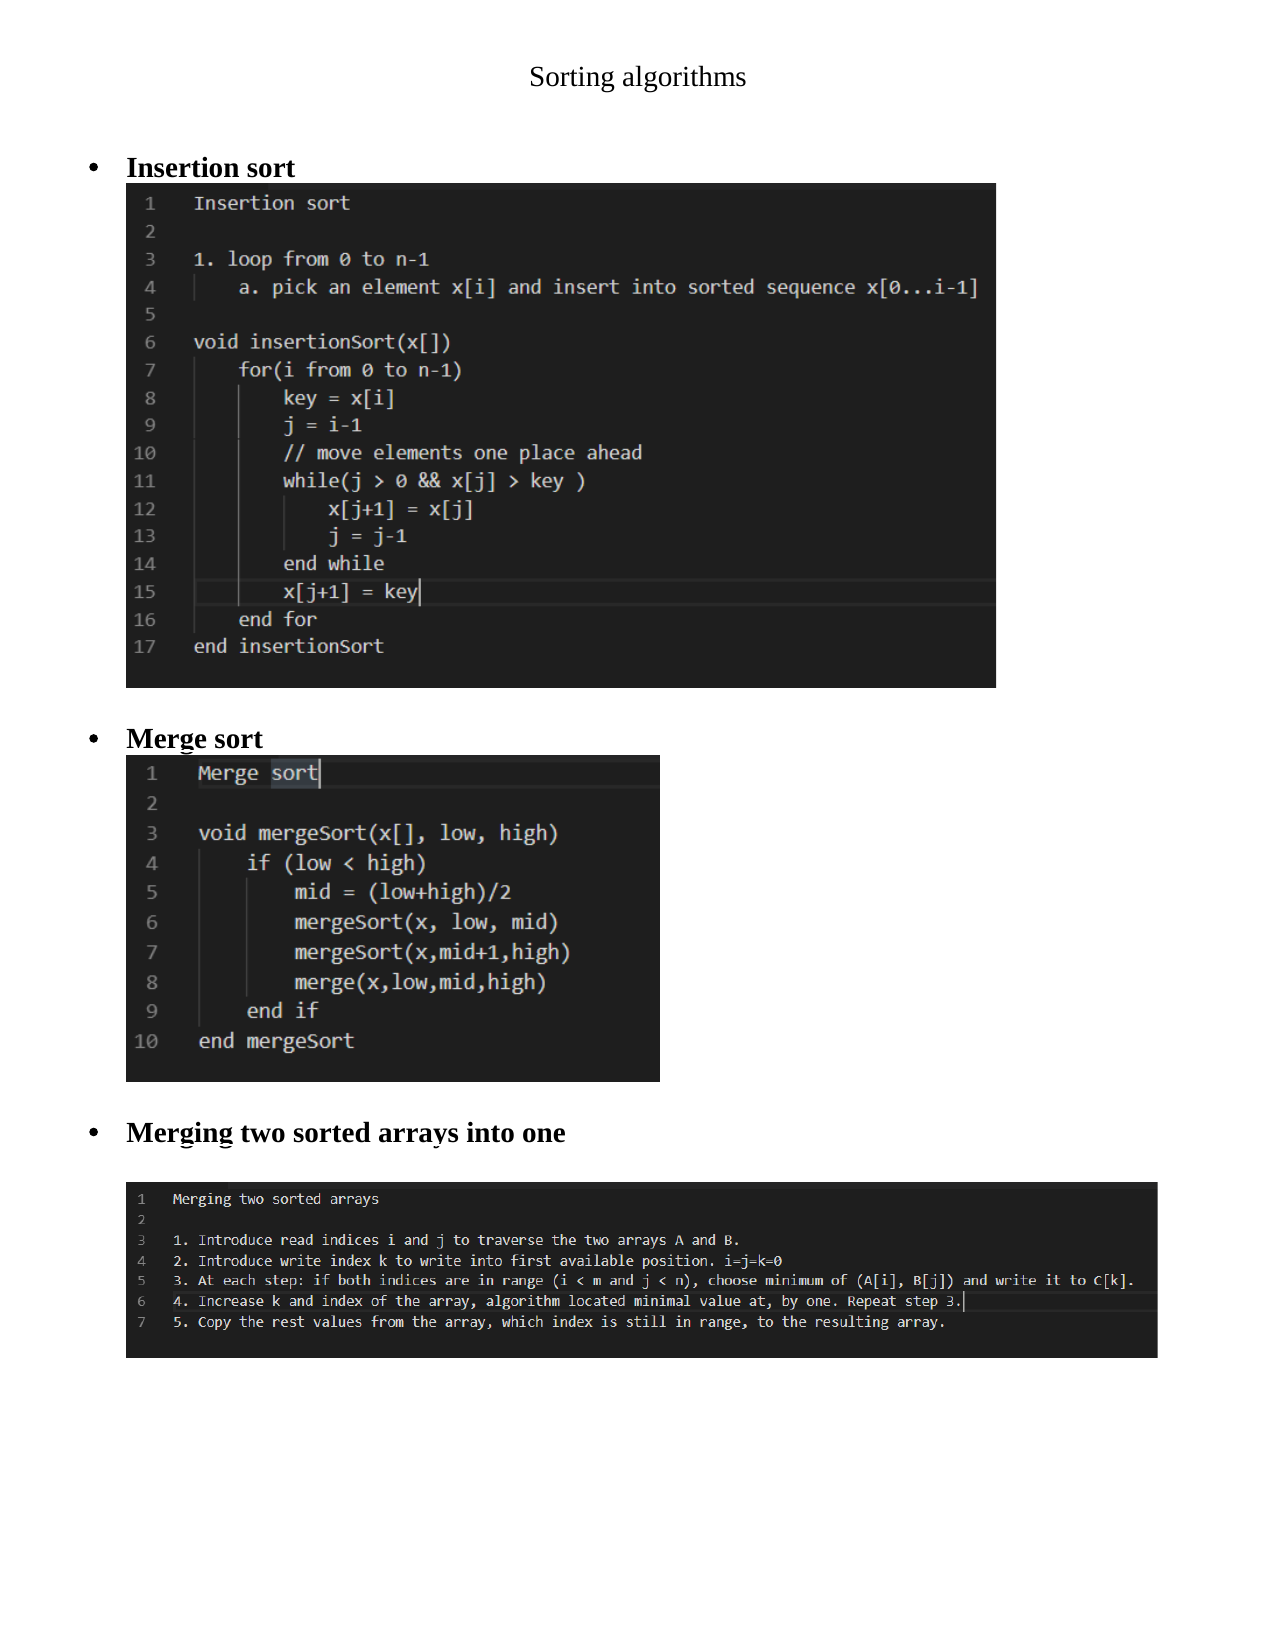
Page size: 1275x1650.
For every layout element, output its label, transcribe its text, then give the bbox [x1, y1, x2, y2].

list Merging two sorted arrays into one [88, 1115, 1187, 1148]
picture [126, 755, 660, 1082]
picture [126, 1182, 1158, 1358]
picture [126, 183, 997, 688]
list Insertion sort [88, 150, 1187, 184]
list Merge sort [88, 721, 1187, 755]
